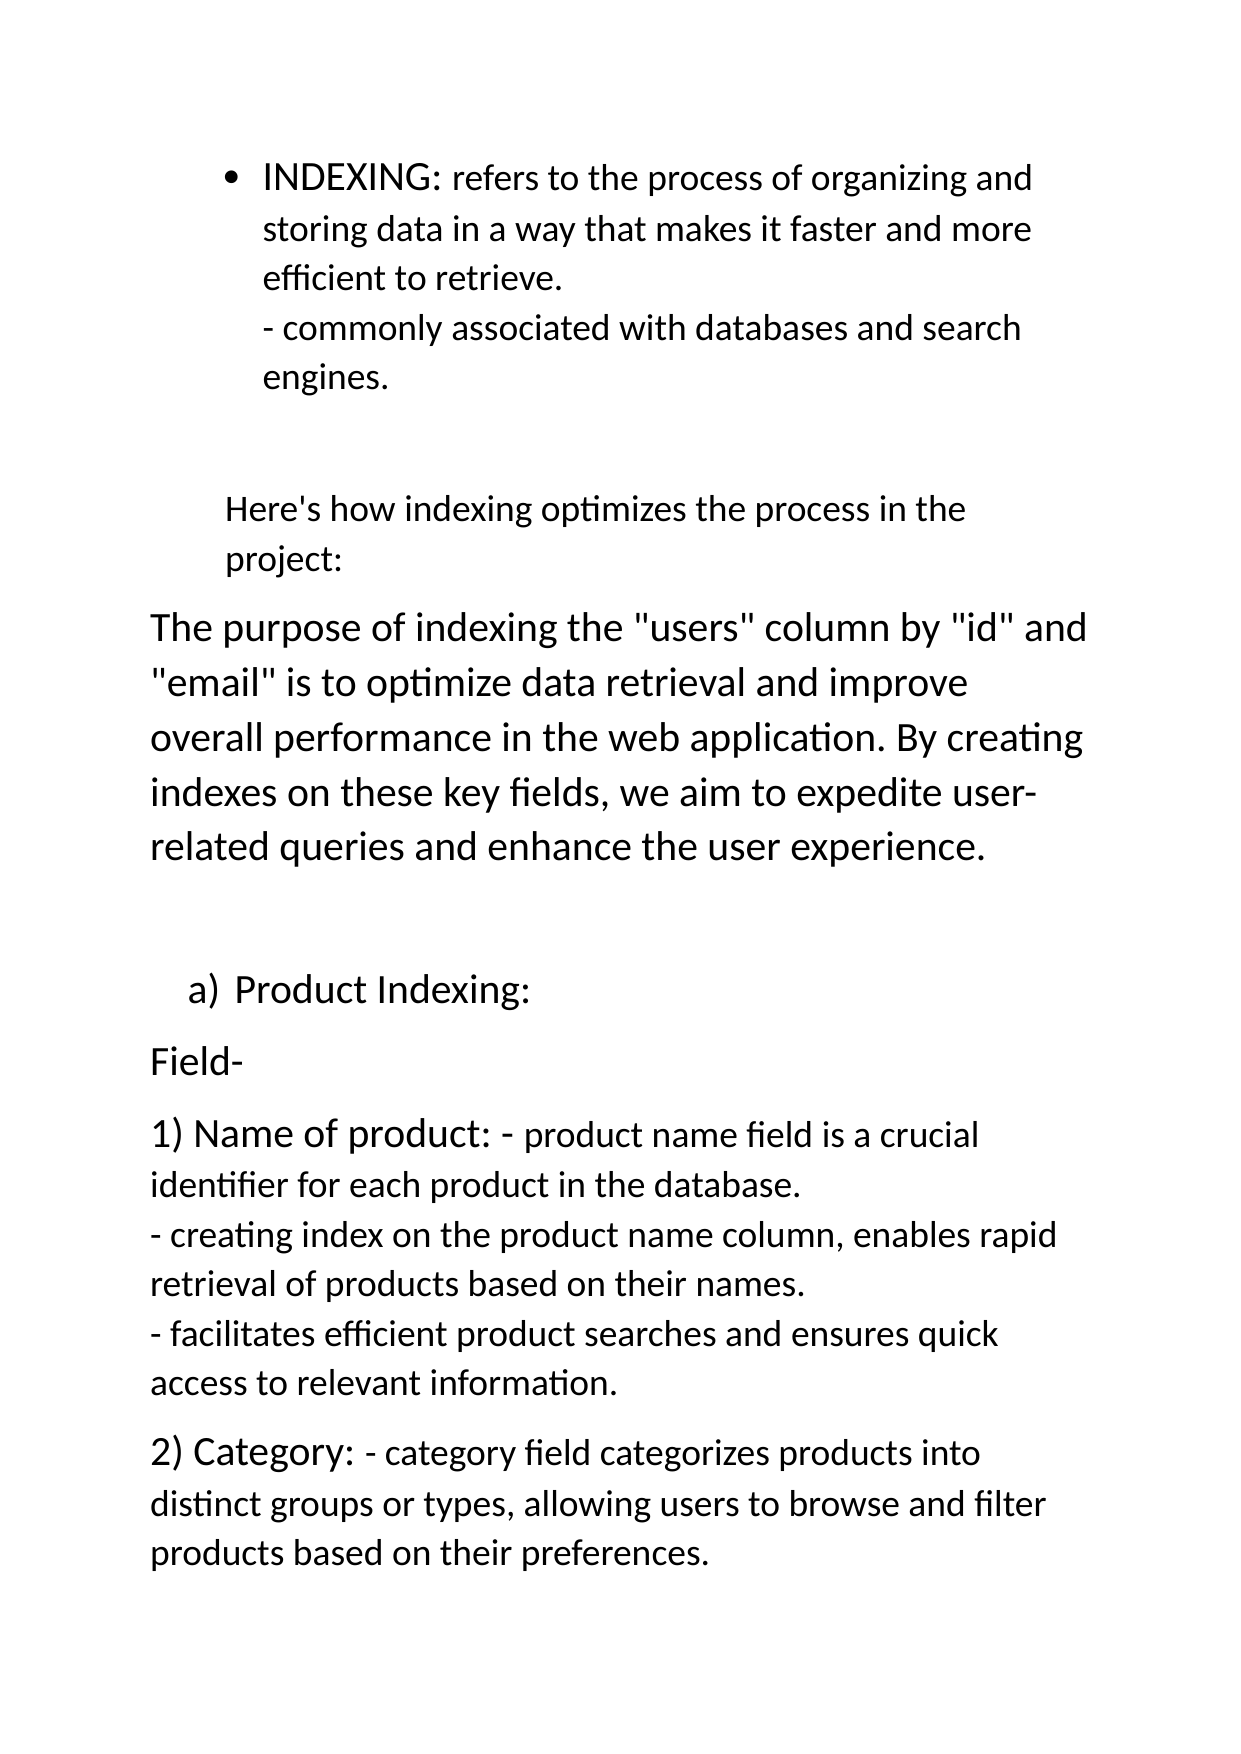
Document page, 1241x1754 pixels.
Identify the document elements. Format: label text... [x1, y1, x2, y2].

text 1) Name of product: - product name field is a crucial identifier for each product in the database. - creating index on the product name column, enables rapid retrieval of products based on their names. - facilitates efficient product searches and ensures quick access to relevant information. [150, 1107, 1090, 1405]
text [150, 1425, 1090, 1575]
text The purpose of indexing the "users" column by "id" and "email" is to optimize data retrieval and improve overall performance in the web application. By creating indexes on these key fields, we aim to expedite user-related queries and enhance the user experience. [150, 601, 1090, 871]
list INDEXING: refers to the process of organizing and storing data in a way that makes it faster and more efficient to retrieve. - commonly associated with databases and search engines. [225, 150, 1090, 399]
text Field- [150, 1035, 1090, 1086]
list Product Indexing: [187, 963, 1090, 1014]
text Here's how indexing optimizes the process in the project: [225, 485, 1090, 581]
